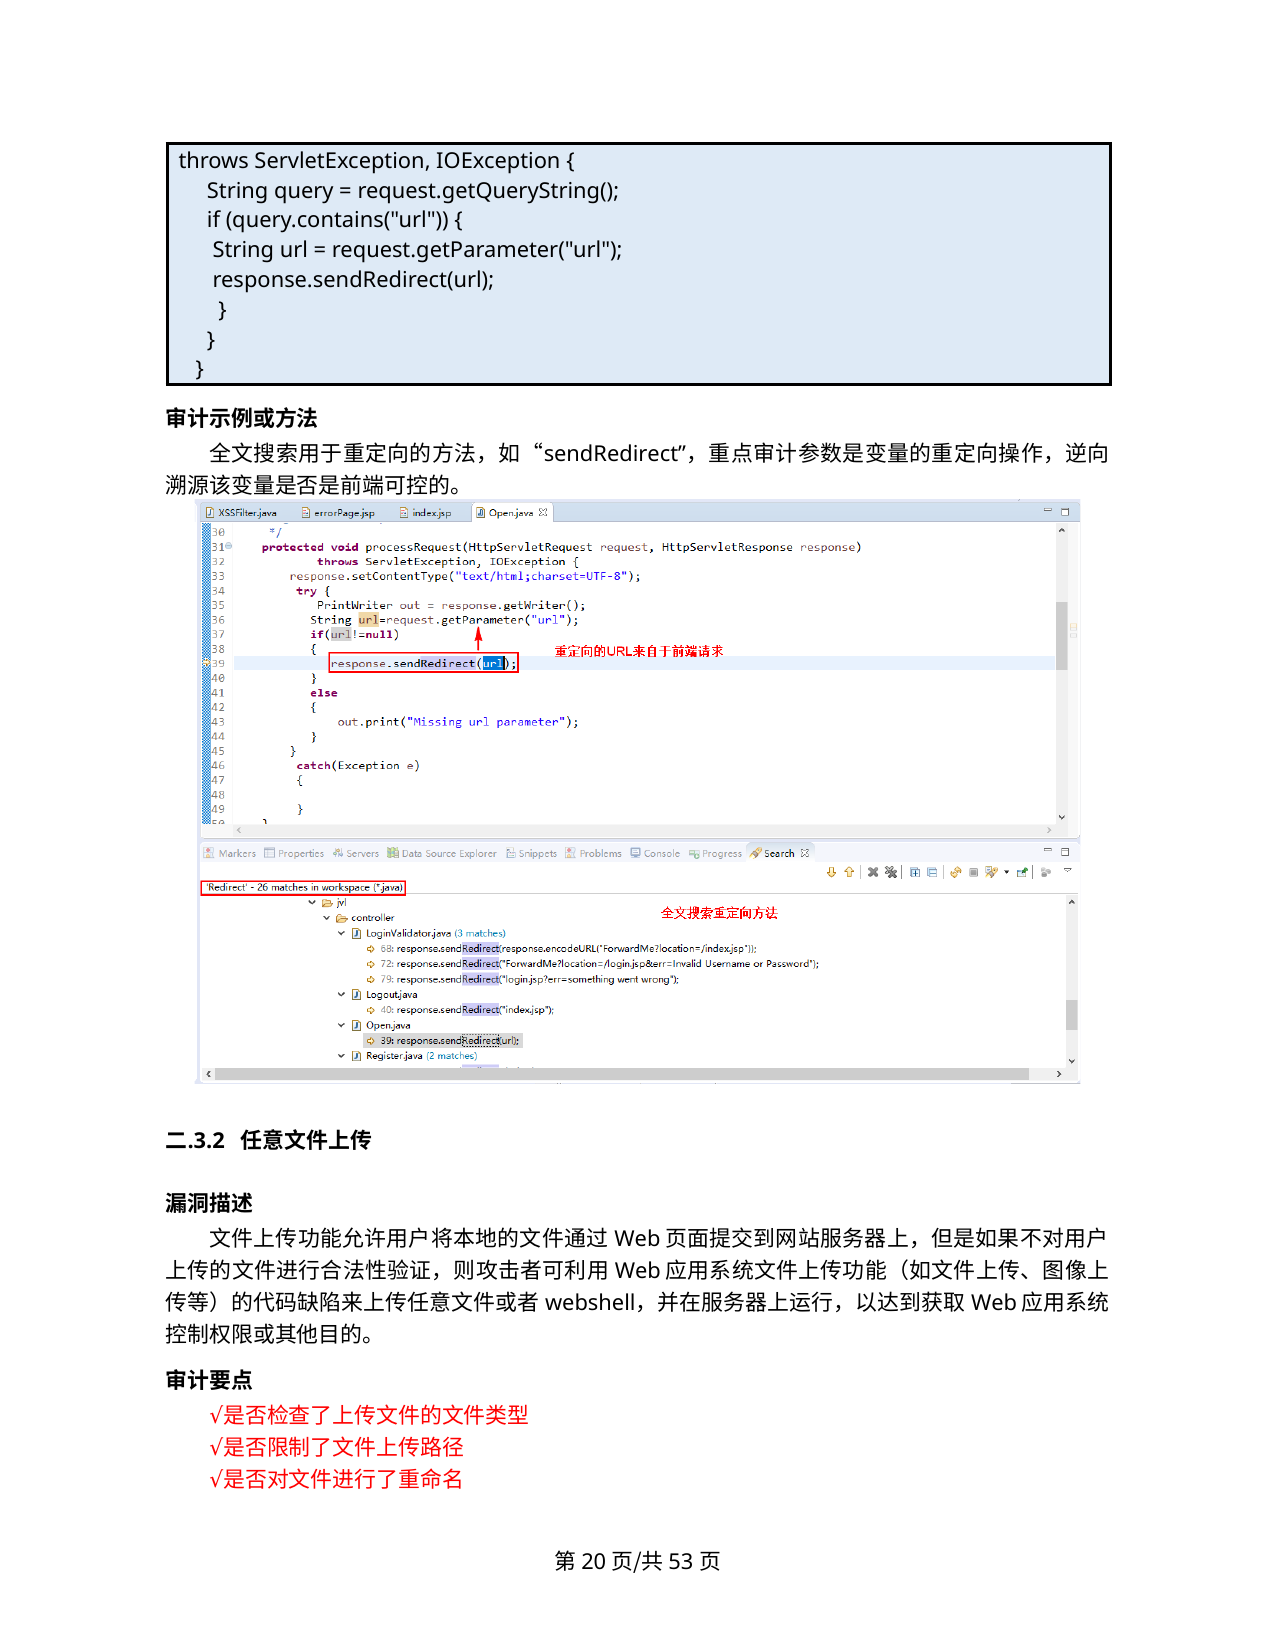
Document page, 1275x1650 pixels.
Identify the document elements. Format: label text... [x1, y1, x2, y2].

text √是否限制了文件上传路径 [165, 1430, 1109, 1462]
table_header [169, 145, 1109, 383]
subtitle 审计示例或方法 [165, 386, 1109, 436]
text 文件上传功能允许用户将本地的文件通过Web页面提交到网站服务器上，但是如果不对用户上传的文件进行合法性验证，则攻击者可利用Web应用系统文件上传功能（如文件上传、图像上传等）的代码缺陷来上传任意文件或者webshell，并在服务器上运行，以达到获取Web应用系统控制权限或其他目的。 [165, 1221, 1109, 1348]
subtitle 漏洞描述 [165, 1171, 1109, 1221]
subtitle 审计要点 [165, 1348, 1109, 1398]
subtitle 任意文件上传 [165, 1109, 1109, 1159]
text √是否对文件进行了重命名 [165, 1462, 1109, 1494]
text √是否检查了上传文件的文件类型 [165, 1398, 1109, 1430]
text 全文搜索用于重定向的方法，如“sendRedirect”，重点审计参数是变量的重定向操作，逆向溯源该变量是否是前端可控的。 [165, 436, 1109, 500]
picture [194, 499, 1081, 1084]
